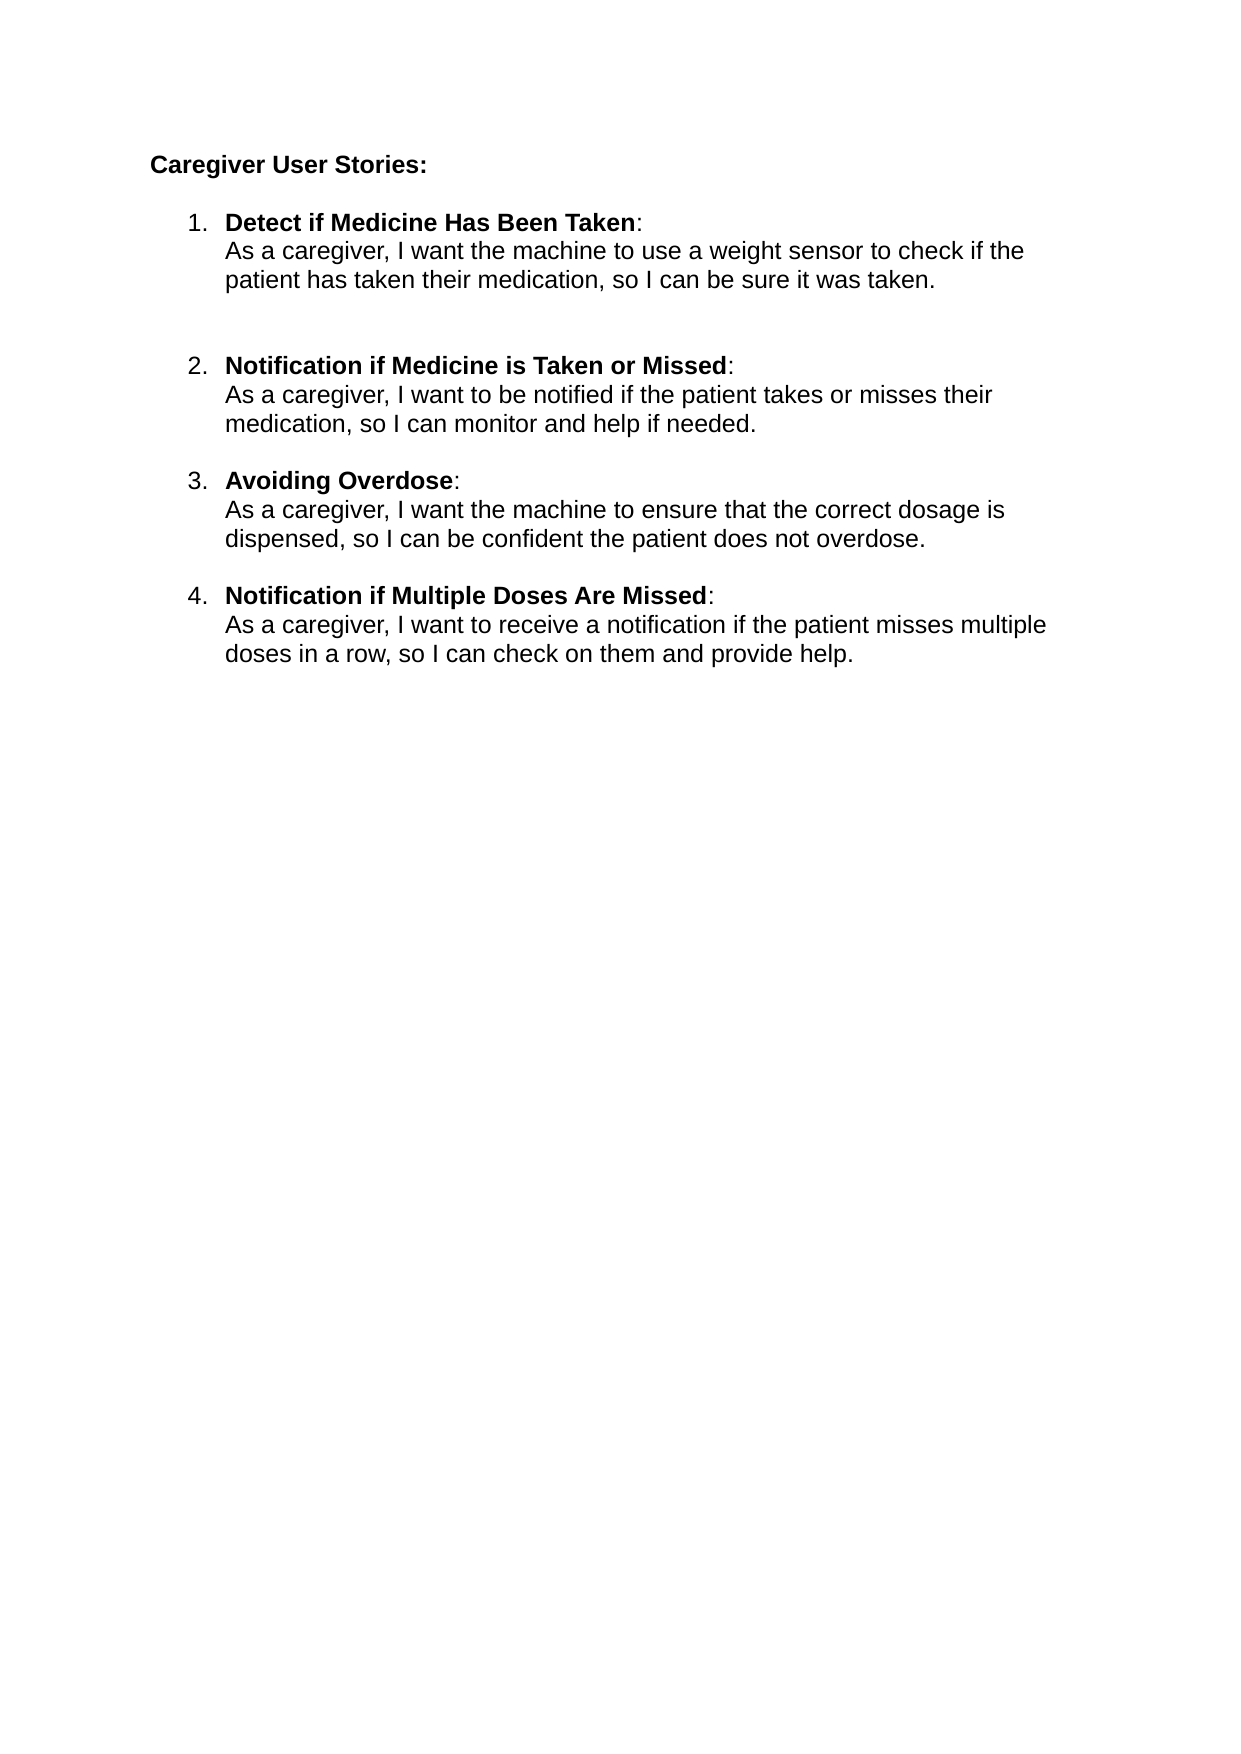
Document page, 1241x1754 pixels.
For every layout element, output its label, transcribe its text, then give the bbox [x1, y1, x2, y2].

text As a caregiver, I want to receive a notification if the patient misses multiple doses in a row, so I can check on them and provide help. [225, 610, 1090, 667]
list Detect if Medicine Has Been Taken: [187, 207, 1090, 236]
text As a caregiver, I want the machine to ensure that the correct dosage is dispensed, so I can be confident the patient does not overdose. [225, 495, 1090, 552]
text As a caregiver, I want to be notified if the patient takes or misses their medication, so I can monitor and help if needed. [225, 380, 1090, 437]
text Caregiver User Stories: [150, 150, 1090, 179]
list Avoiding Overdose: [187, 466, 1090, 495]
list Notification if Multiple Doses Are Missed: [187, 581, 1090, 610]
text As a caregiver, I want the machine to use a weight sensor to check if the patient has taken their medication, so I can be sure it was taken. [225, 236, 1090, 294]
list Notification if Medicine is Taken or Missed: [187, 351, 1090, 380]
